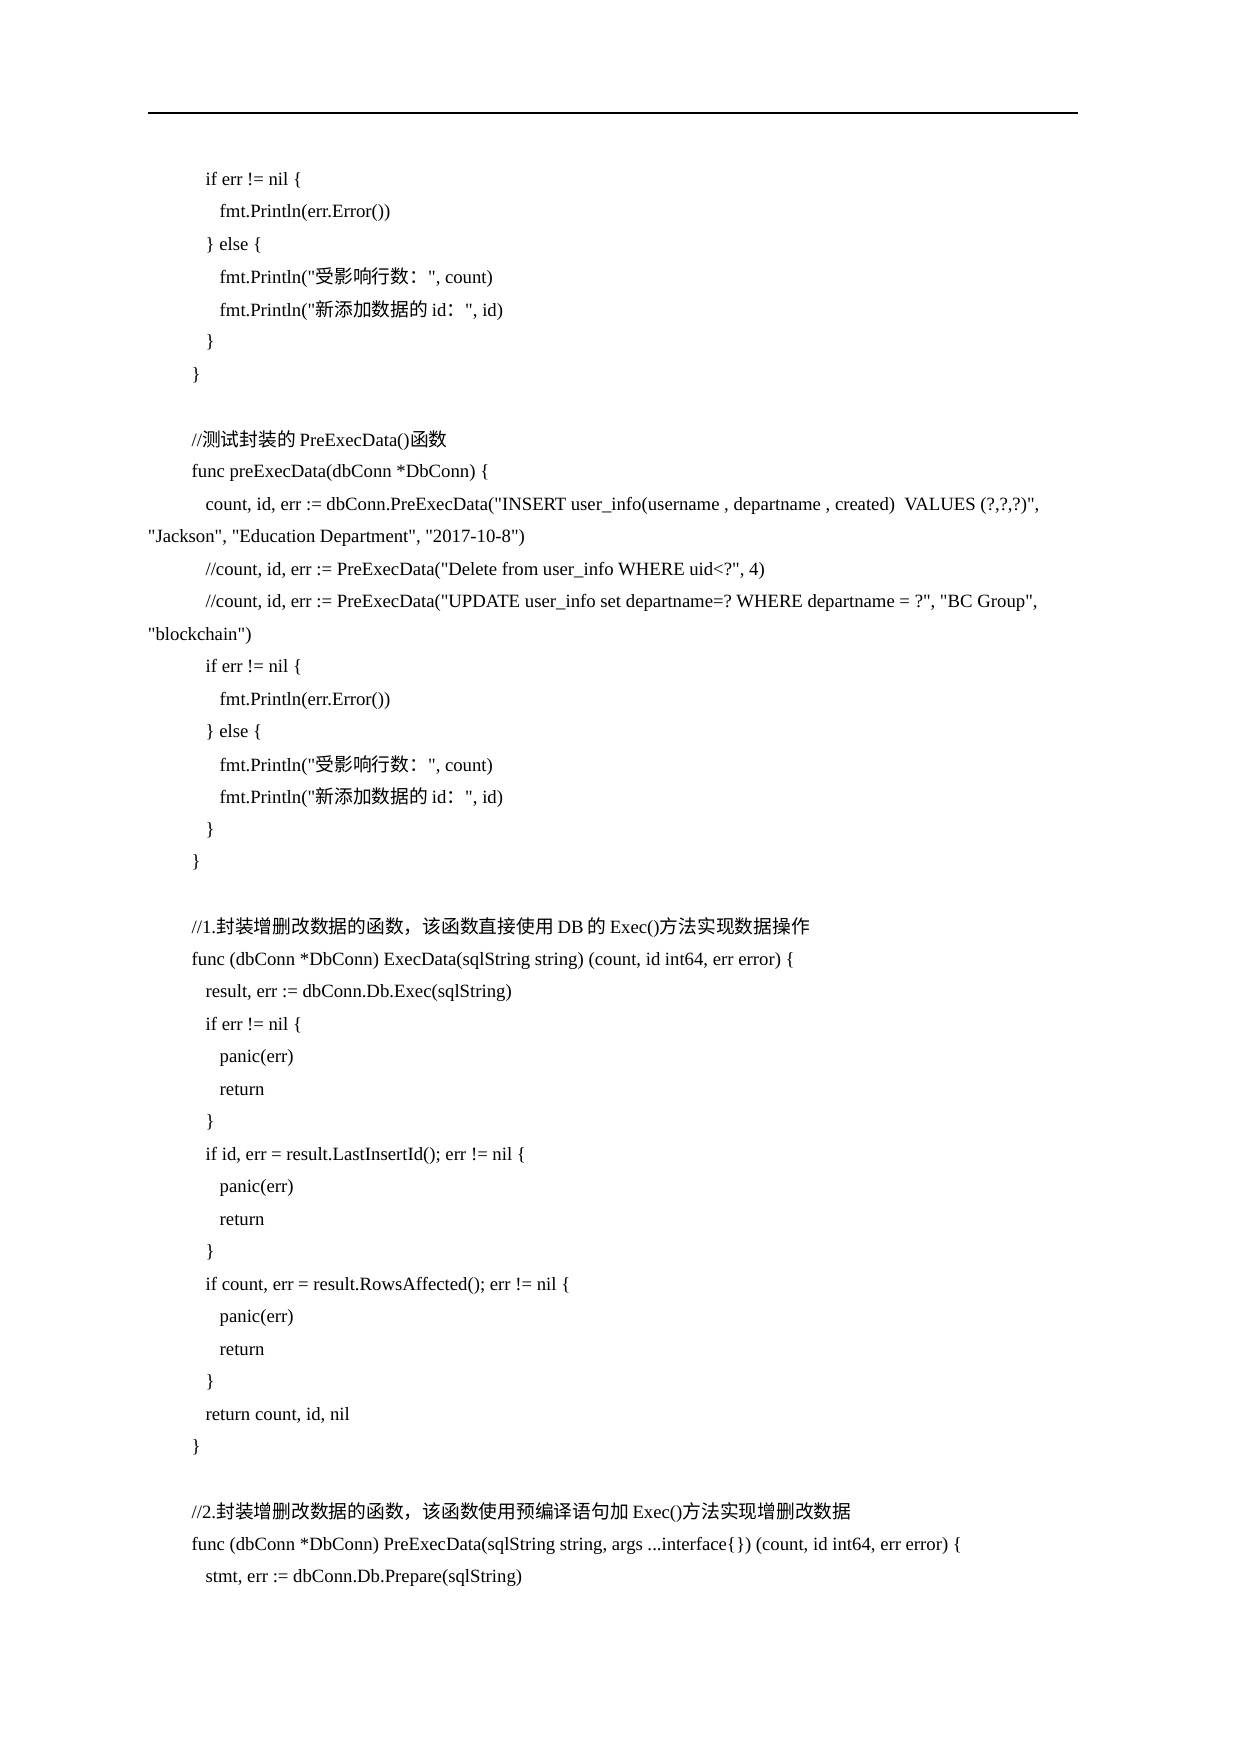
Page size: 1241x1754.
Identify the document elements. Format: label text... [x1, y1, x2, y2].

text } [148, 1234, 1078, 1267]
text fmt.Println("新添加数据的id：", id) [148, 292, 1078, 324]
text } [148, 812, 1078, 844]
text //测试封装的PreExecData()函数 [148, 422, 1078, 454]
text return count, id, nil [148, 1397, 1078, 1429]
text fmt.Println("新添加数据的id：", id) [148, 779, 1078, 812]
text if err != nil { [148, 1007, 1078, 1039]
text if count, err = result.RowsAffected(); err != nil { [148, 1267, 1078, 1299]
text panic(err) [148, 1169, 1078, 1202]
text stmt, err := dbConn.Db.Prepare(sqlString) [148, 1559, 1078, 1592]
text func preExecData(dbConn *DbConn) { [148, 454, 1078, 487]
text count, id, err := dbConn.PreExecData("INSERT user_info(username , departname , created) VALUES (?,?,?)", "Jackson", "Education Department", "2017-10-8") [148, 487, 1078, 552]
text } else { [148, 227, 1078, 259]
text } [148, 1364, 1078, 1397]
text //count, id, err := PreExecData("Delete from user_info WHERE uid<?", 4) [148, 552, 1078, 584]
text return [148, 1072, 1078, 1104]
text } [148, 1429, 1078, 1462]
text panic(err) [148, 1039, 1078, 1072]
text result, err := dbConn.Db.Exec(sqlString) [148, 974, 1078, 1007]
text if err != nil { [148, 649, 1078, 682]
text return [148, 1332, 1078, 1364]
text func (dbConn *DbConn) ExecData(sqlString string) (count, id int64, err error) { [148, 942, 1078, 974]
text //2.封装增删改数据的函数，该函数使用预编译语句加Exec()方法实现增删改数据 [148, 1494, 1078, 1527]
text } [148, 357, 1078, 389]
text } else { [148, 714, 1078, 747]
text fmt.Println(err.Error()) [148, 682, 1078, 714]
text //1.封装增删改数据的函数，该函数直接使用DB的Exec()方法实现数据操作 [148, 909, 1078, 942]
text fmt.Println("受影响行数：", count) [148, 747, 1078, 779]
text panic(err) [148, 1299, 1078, 1332]
text fmt.Println(err.Error()) [148, 194, 1078, 227]
text if err != nil { [148, 162, 1078, 194]
text } [148, 324, 1078, 357]
text if id, err = result.LastInsertId(); err != nil { [148, 1137, 1078, 1169]
text return [148, 1202, 1078, 1234]
text func (dbConn *DbConn) PreExecData(sqlString string, args ...interface{}) (count, id int64, err error) { [148, 1527, 1078, 1559]
text } [148, 844, 1078, 877]
text fmt.Println("受影响行数：", count) [148, 259, 1078, 292]
text } [148, 1104, 1078, 1137]
text //count, id, err := PreExecData("UPDATE user_info set departname=? WHERE departname = ?", "BC Group", "blockchain") [148, 584, 1078, 649]
